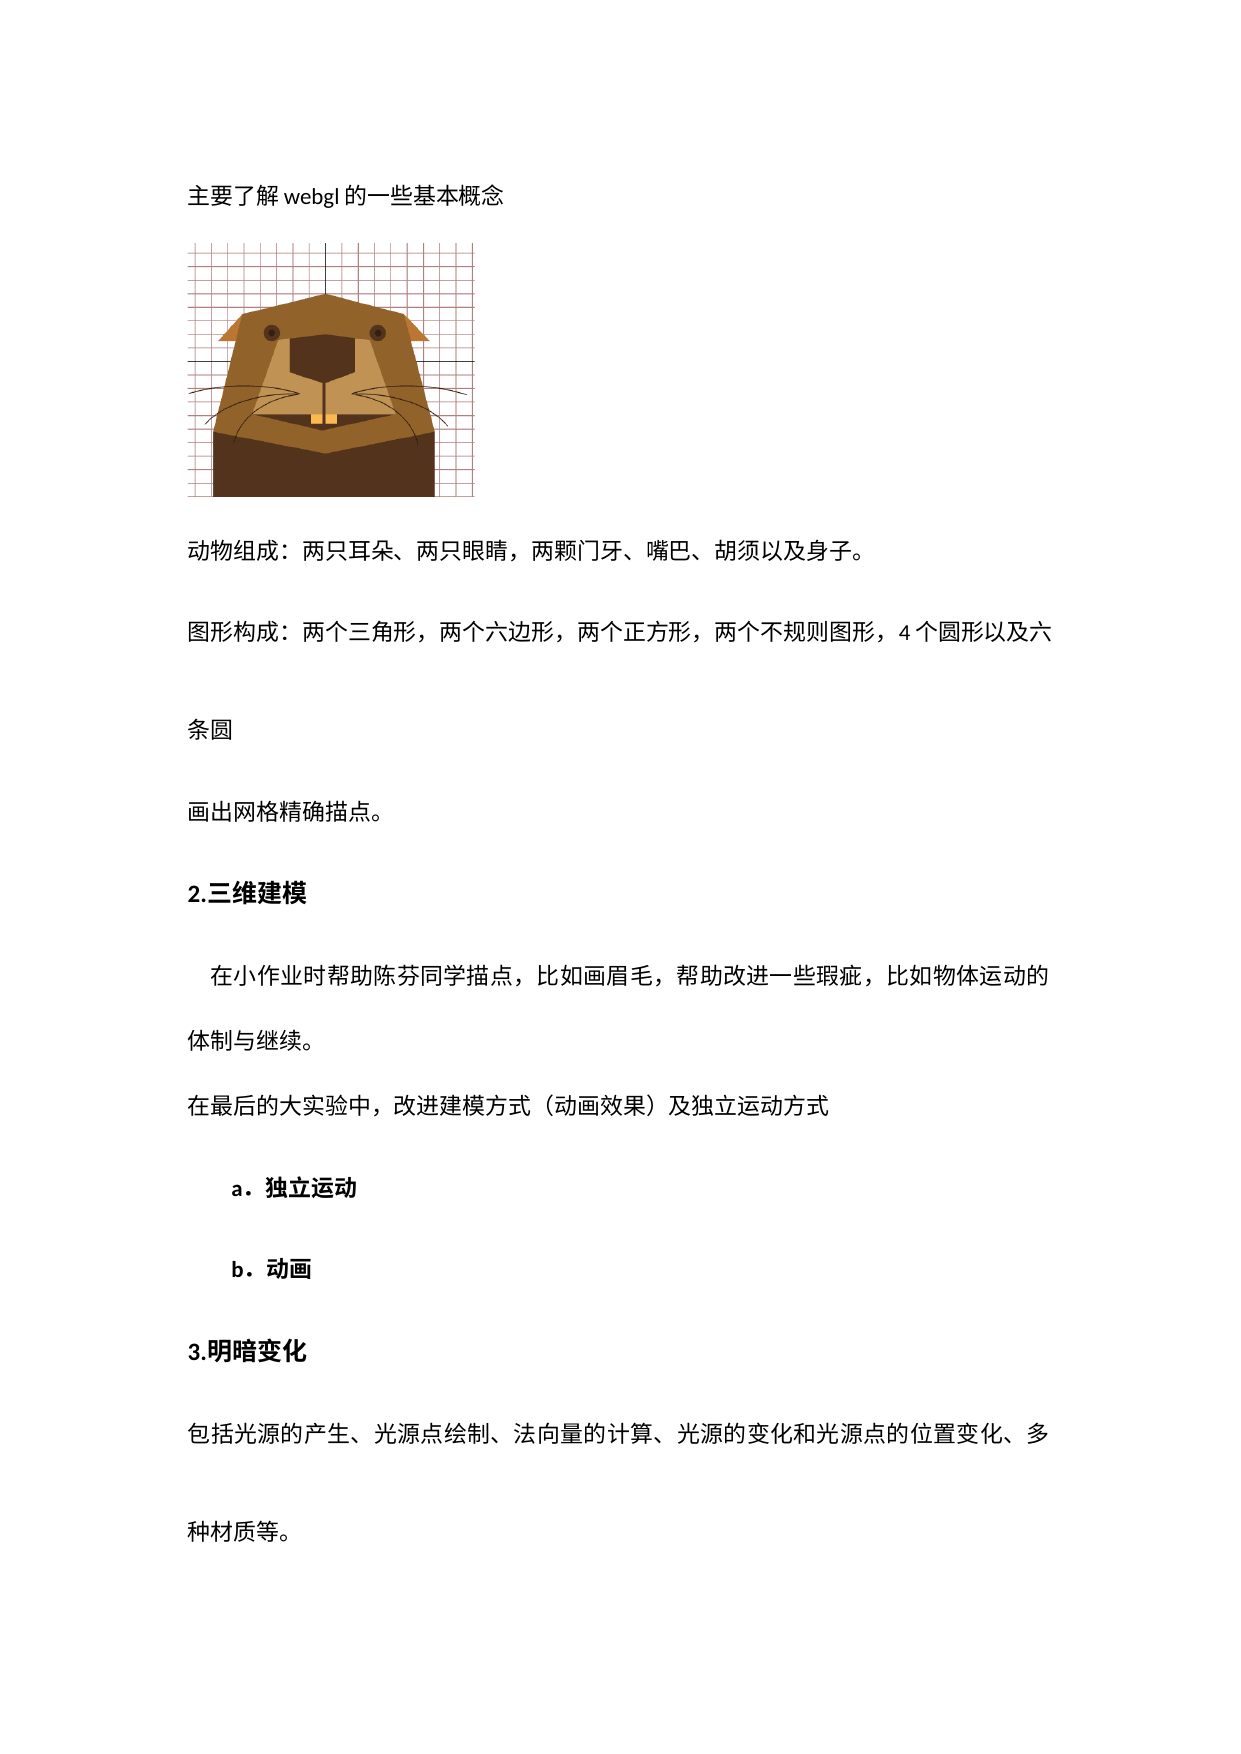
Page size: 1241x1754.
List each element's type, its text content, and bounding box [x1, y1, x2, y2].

text 图形构成：两个三角形，两个六边形，两个正方形，两个不规则图形，4个圆形以及六条圆 [187, 598, 1053, 761]
text 3.明暗变化 [187, 1317, 1053, 1382]
text 2.三维建模 [187, 859, 1053, 924]
list a．独立运动 [231, 1154, 1053, 1219]
text 在最后的大实验中，改进建模方式（动画效果）及独立运动方式 [187, 1072, 1053, 1137]
list b．动画 [231, 1235, 1053, 1300]
text 主要了解webgl的一些基本概念 [187, 162, 1053, 227]
text 画出网格精确描点。 [187, 777, 1053, 842]
text 包括光源的产生、光源点绘制、法向量的计算、光源的变化和光源点的位置变化、多种材质等。 [187, 1400, 1053, 1562]
text 在小作业时帮助陈芬同学描点，比如画眉毛，帮助改进一些瑕疵，比如物体运动的体制与继续。 [187, 942, 1053, 1072]
text 动物组成：两只耳朵、两只眼睛，两颗门牙、嘴巴、胡须以及身子。 [187, 517, 1053, 582]
